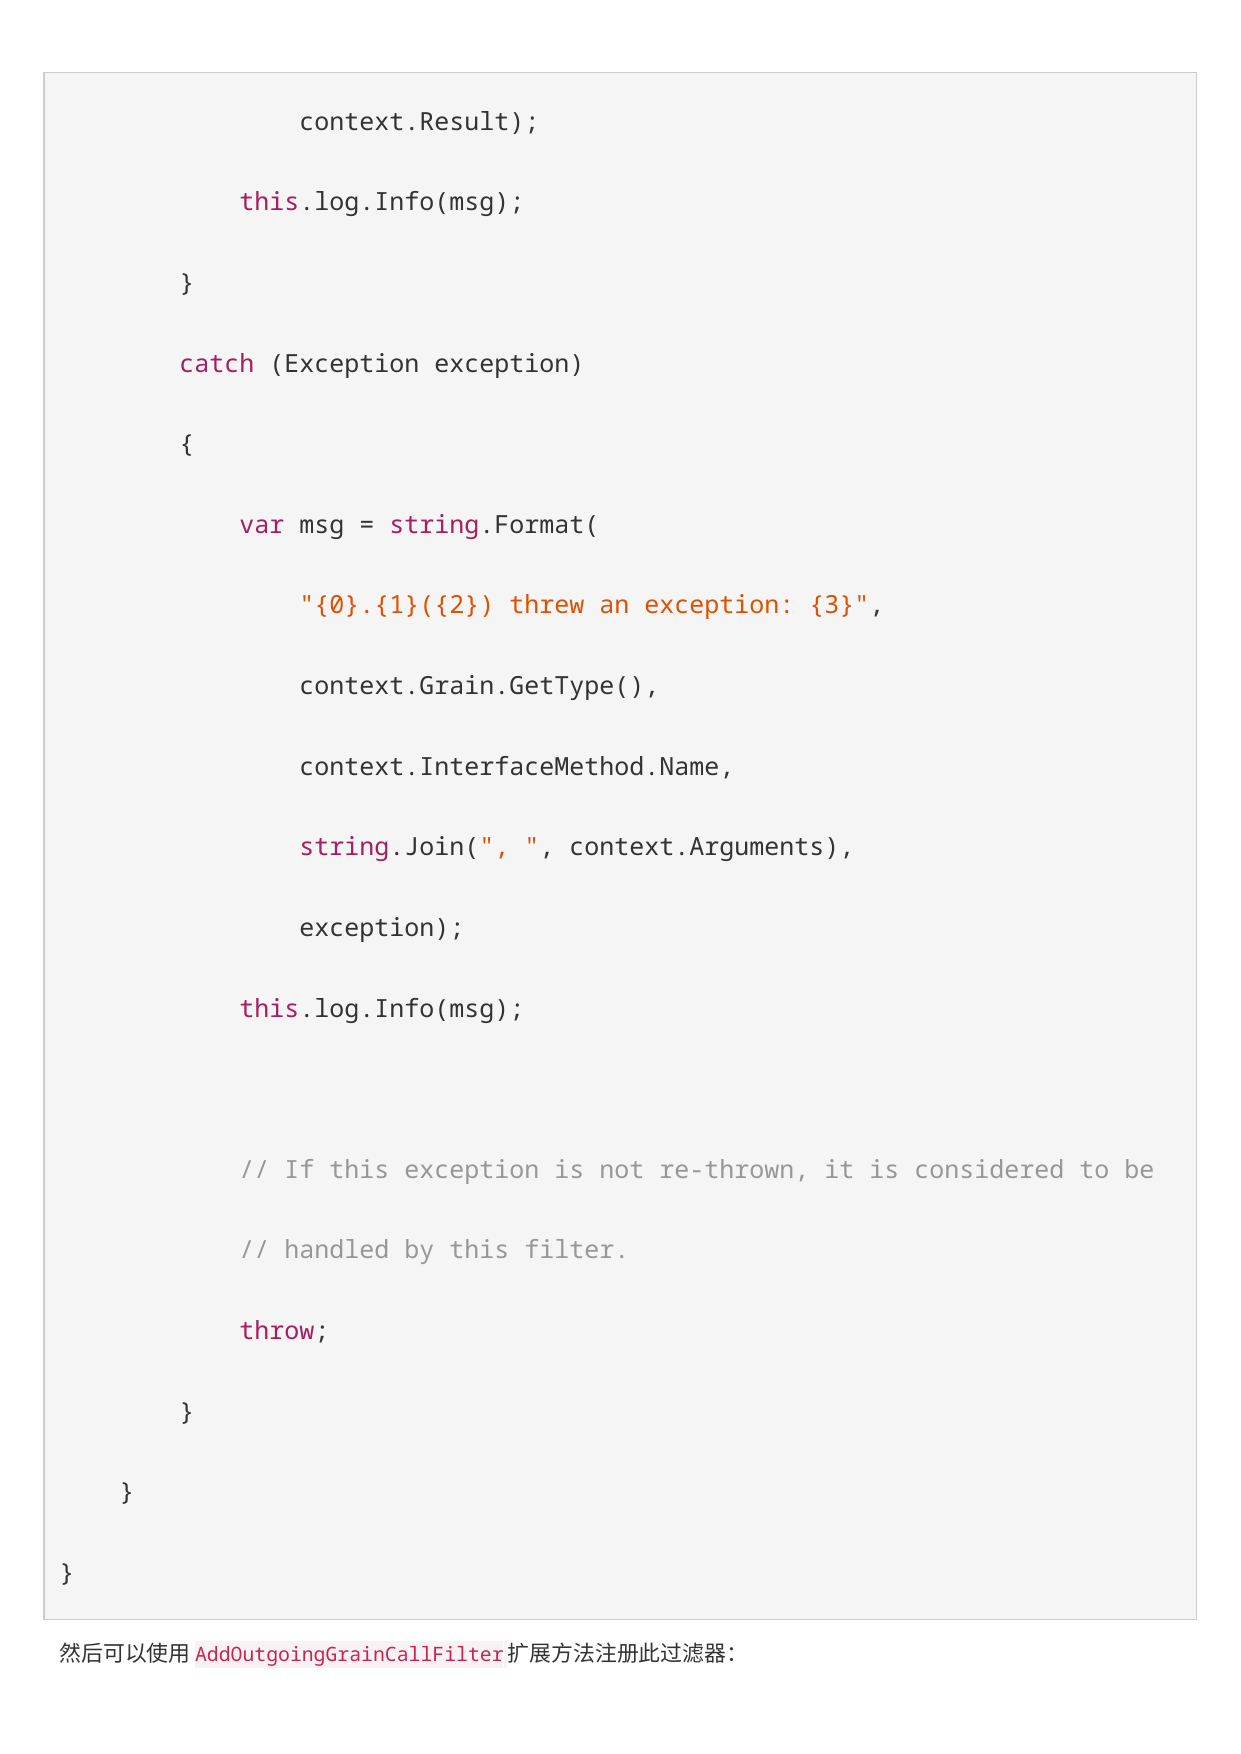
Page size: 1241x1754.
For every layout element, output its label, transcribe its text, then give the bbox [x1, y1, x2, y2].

text } [45, 1442, 1196, 1523]
text context.InterfaceMethod.Name, [45, 717, 1196, 797]
text } [45, 233, 1196, 314]
text var msg = string.Format( [45, 475, 1196, 556]
text // If this exception is not re-thrown, it is considered to be [45, 1120, 1196, 1201]
text // handled by this filter. [45, 1201, 1196, 1281]
text { [45, 394, 1196, 475]
text 然后可以使用AddOutgoingGrainCallFilter扩展方法注册此过滤器： [59, 1636, 1181, 1668]
text context.Result); [45, 73, 1196, 152]
text } [45, 1362, 1196, 1442]
text } [45, 1523, 1196, 1619]
text catch (Exception exception) [45, 314, 1196, 394]
text throw; [45, 1281, 1196, 1362]
text string.Join(", ", context.Arguments), [45, 797, 1196, 878]
text context.Grain.GetType(), [45, 636, 1196, 717]
text "{0}.{1}({2}) threw an exception: {3}", [45, 556, 1196, 636]
text this.log.Info(msg); [45, 152, 1196, 233]
text exception); [45, 878, 1196, 959]
text this.log.Info(msg); [45, 959, 1196, 1039]
